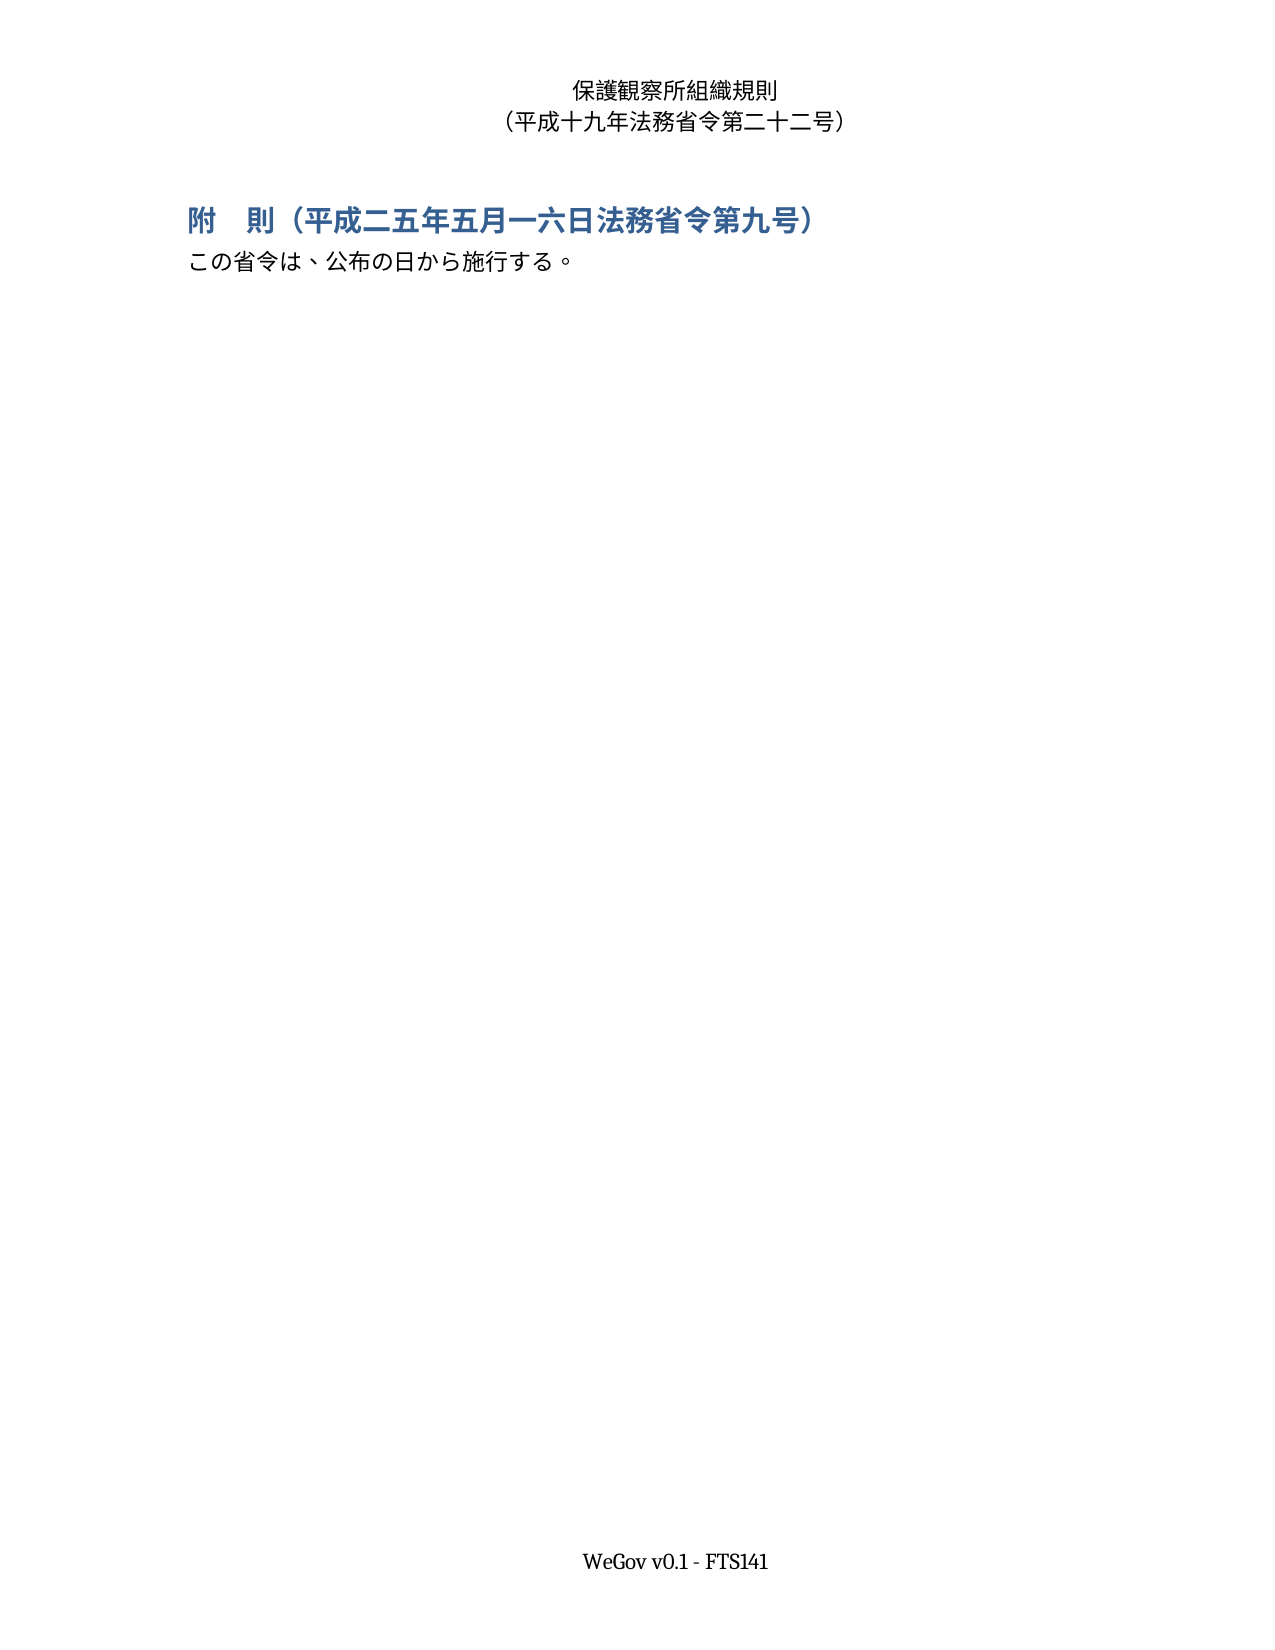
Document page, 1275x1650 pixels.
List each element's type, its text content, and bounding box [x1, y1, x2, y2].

subtitle 附 則（平成二五年五月一六日法務省令第九号） [187, 200, 1087, 240]
text この省令は、公布の日から施行する。 [187, 246, 1087, 277]
